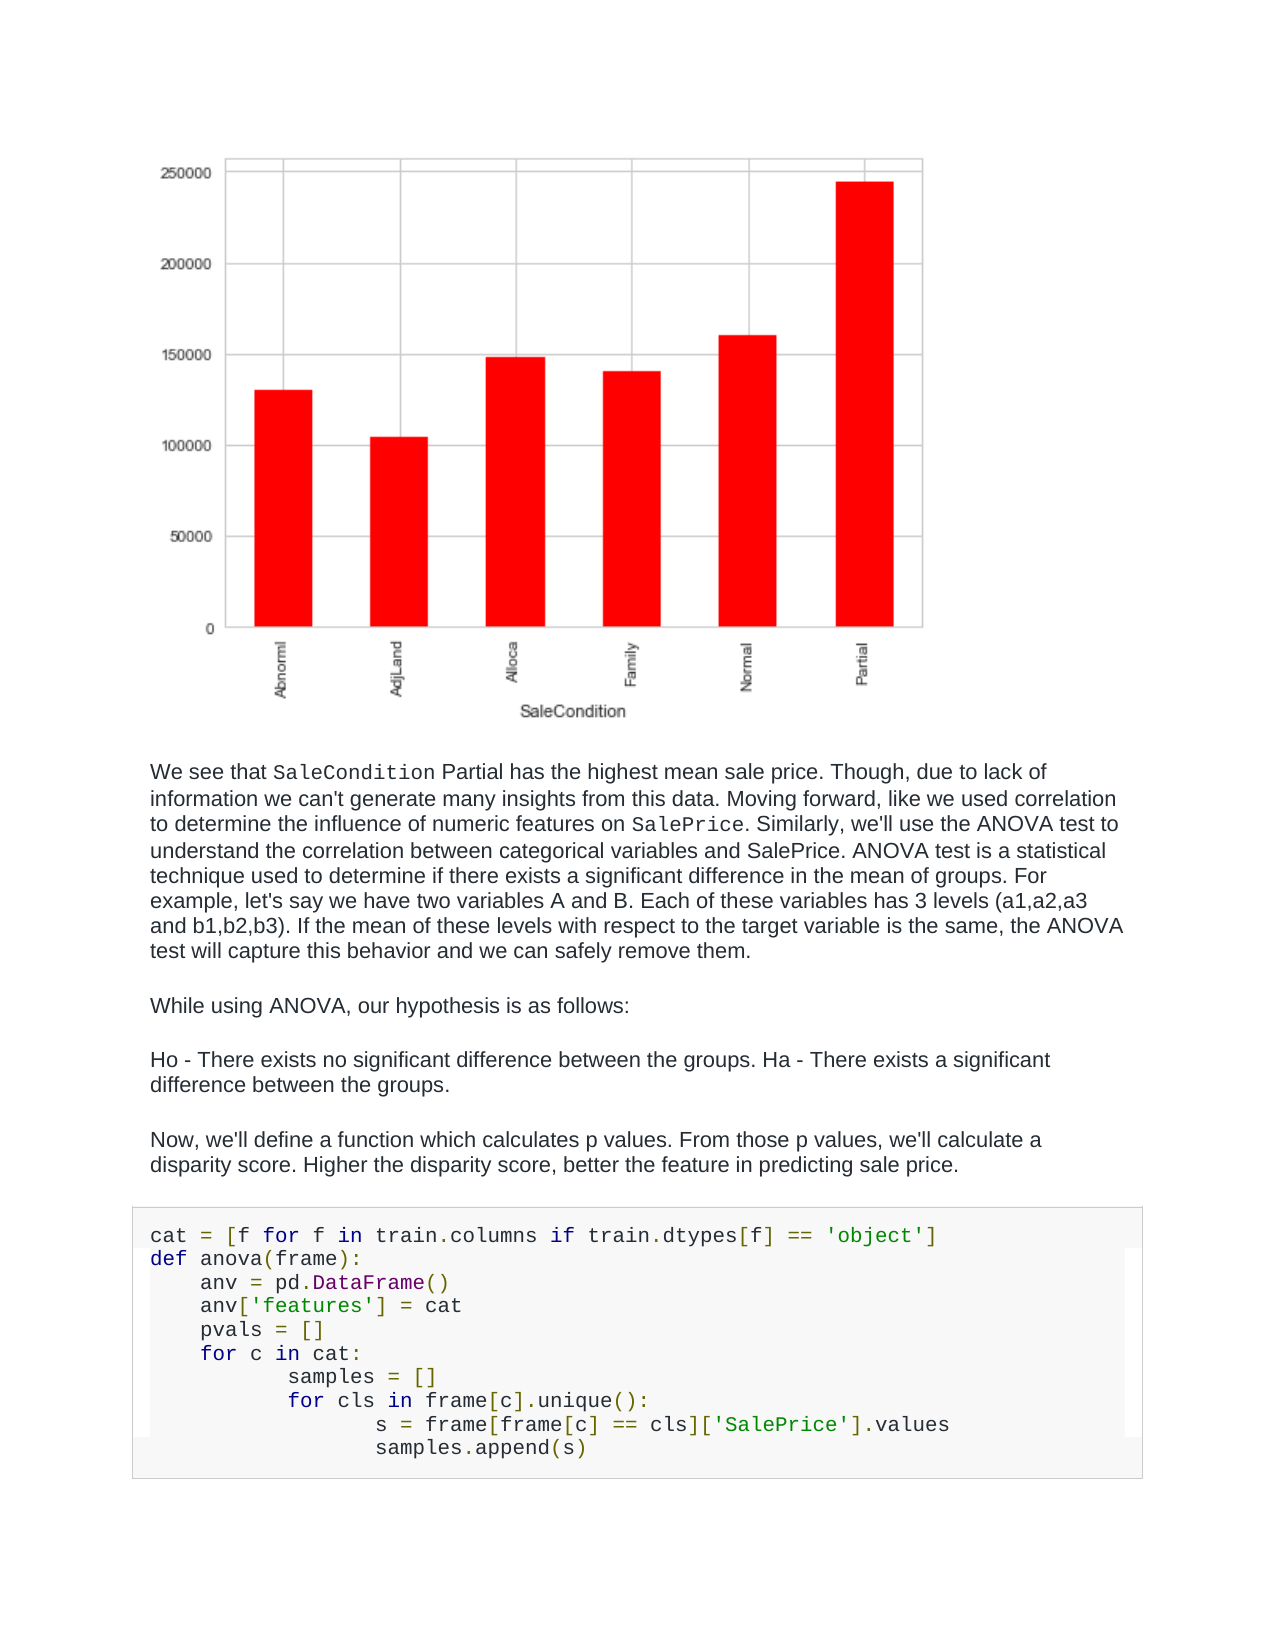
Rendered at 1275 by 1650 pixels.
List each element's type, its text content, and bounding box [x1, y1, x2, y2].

text def anova(frame): [150, 1248, 1125, 1272]
text cat = [f for f in train.columns if train.dtypes[f] == 'object'] [133, 1208, 1142, 1248]
text anv['features'] = cat [150, 1296, 1125, 1319]
text samples.append(s) [133, 1419, 1142, 1478]
text Ho - There exists no significant difference between the groups. Ha - There exists a significant difference between the groups. [150, 1047, 1125, 1098]
text samples = [] [150, 1366, 1125, 1390]
text for c in cat: [150, 1343, 1125, 1366]
text anv = pd.DataFrame() [150, 1272, 1125, 1296]
text pvals = [] [150, 1319, 1125, 1343]
text Now, we'll define a function which calculates p values. From those p values, we'll calculate a disparity score. Higher the disparity score, better the feature in predicting sale price. [150, 1127, 1125, 1177]
text While using ANOVA, our hypothesis is as follows: [150, 993, 1125, 1018]
text We see that SaleCondition Partial has the highest mean sale price. Though, due to lack of information we can't generate many insights from this data. Moving forward, like we used correlation to determine the influence of numeric features on SalePrice. Similarly, we'll use the ANOVA test to understand the correlation between categorical variables and SalePrice. ANOVA test is a statistical technique used to determine if there exists a significant difference in the mean of groups. For example, let's say we have two variables A and B. Each of these variables has 3 levels (a1,a2,a3 and b1,b2,b3). If the mean of these levels with respect to the target variable is the same, the ANOVA test will capture this behavior and we can safely remove them. [150, 759, 1125, 964]
text for cls in frame[c].unique(): [150, 1390, 1125, 1414]
picture [150, 150, 933, 730]
